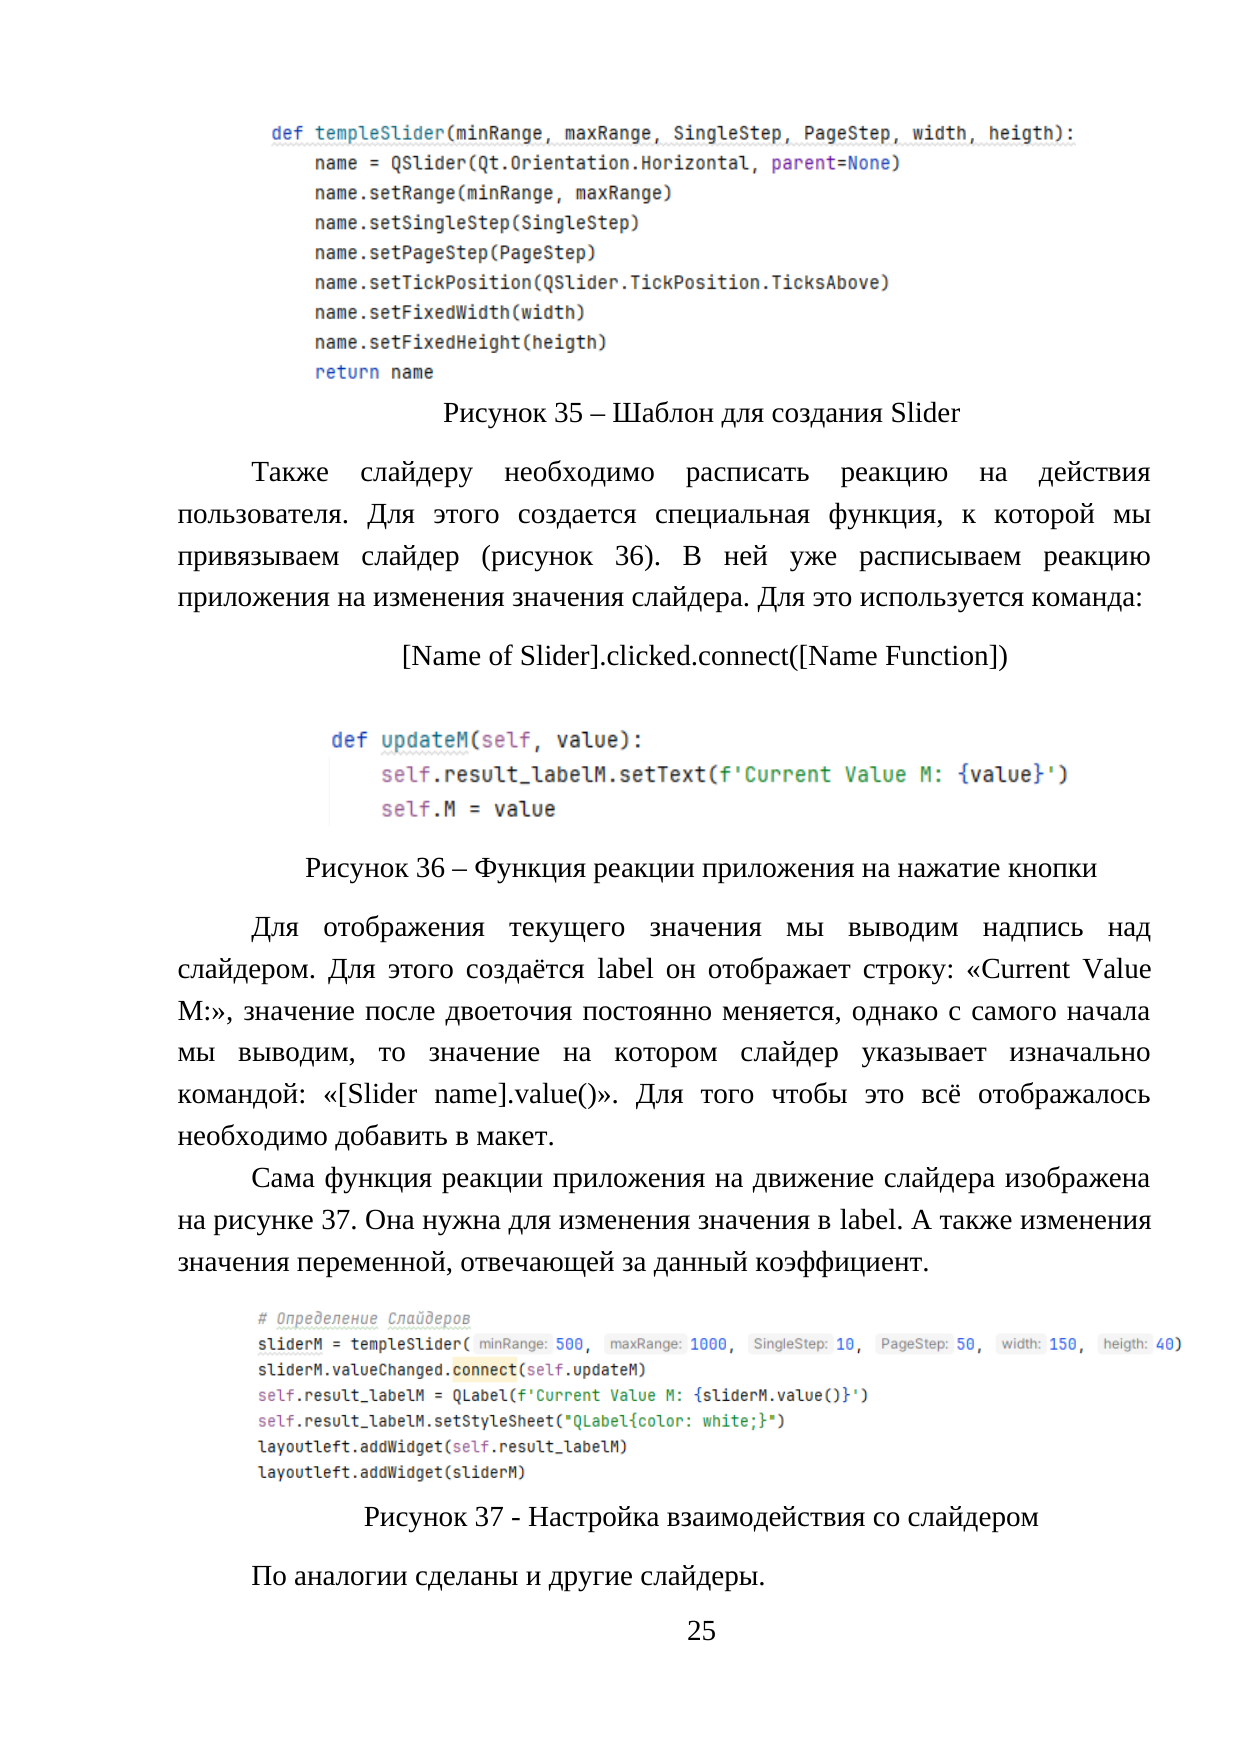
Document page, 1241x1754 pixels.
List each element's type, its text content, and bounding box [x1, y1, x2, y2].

text [Name of Slider].clicked.connect([Name Function]) [177, 638, 1152, 672]
text Рисунок 36 – Функция реакции приложения на нажатие кнопки [177, 850, 1152, 884]
text Сама функция реакции приложения на движение слайдера изображена на рисунке 37. Она нужна для изменения значения в label. А также изменения значения переменной, отвечающей за данный коэффициент. [177, 1160, 1152, 1277]
text Также слайдеру необходимо расписать реакцию на действия пользователя. Для этого создается специальная функция, к которой мы привязываем слайдер (рисунок 36). В ней уже расписываем реакцию приложения на изменения значения слайдера. Для это используется команда: [177, 454, 1152, 613]
text Для отображения текущего значения мы выводим надпись над слайдером. Для этого создаётся label он отображает строку: «Current Value M:», значение после двоеточия постоянно меняется, однако с самого начала мы выводим, то значение на котором слайдер указывает изначально командой: «[Slider name].value()». Для того чтобы это всё отображалось необходимо добавить в макет. [177, 909, 1152, 1152]
picture [328, 721, 1074, 842]
picture [251, 1302, 1187, 1492]
text Рисунок 35 – Шаблон для создания Slider [177, 395, 1152, 429]
picture [270, 118, 1133, 387]
text По аналогии сделаны и другие слайдеры. [177, 1558, 1152, 1592]
text Рисунок 37 - Настройка взаимодействия со слайдером [177, 1499, 1152, 1533]
